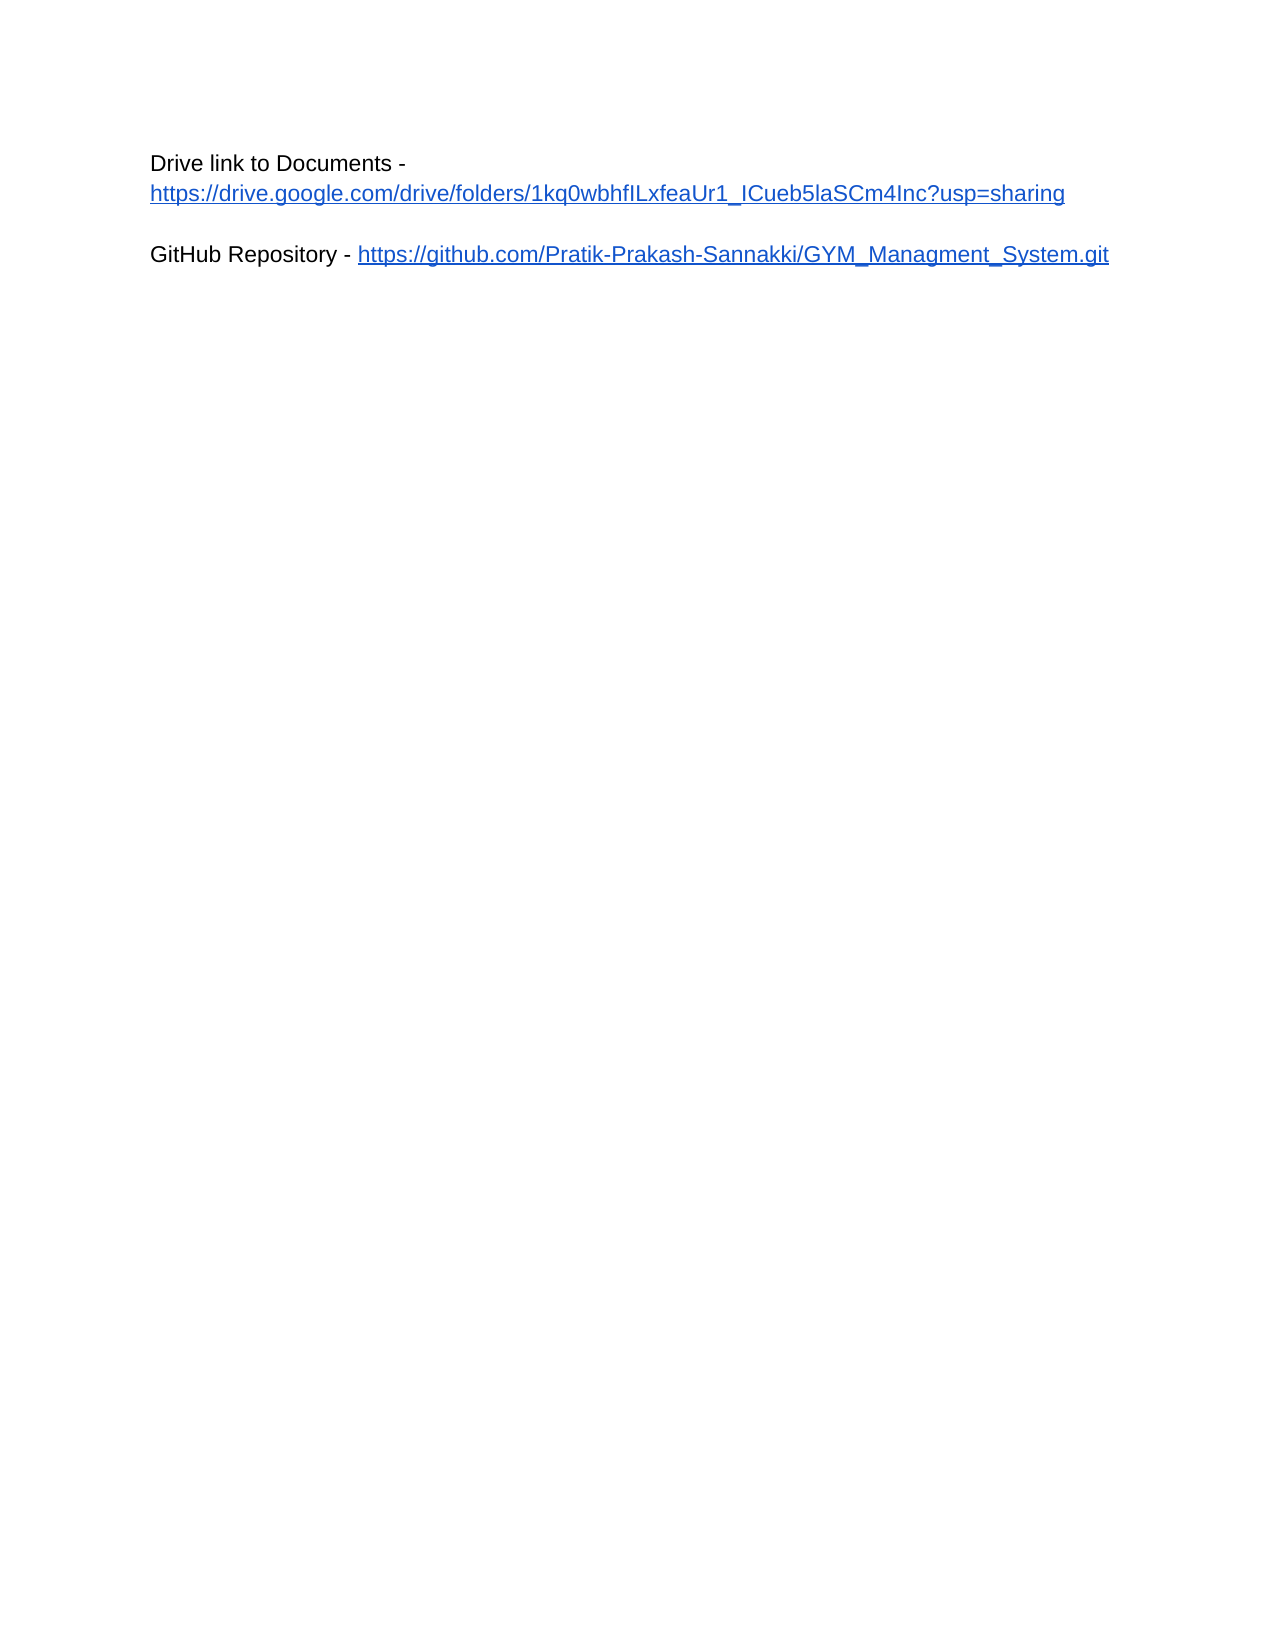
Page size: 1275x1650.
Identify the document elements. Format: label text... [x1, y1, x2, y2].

text GitHub Repository - https://github.com/Pratik-Prakash-Sannakki/GYM_Managment_System.git [150, 241, 1121, 267]
text Drive link to Documents - https://drive.google.com/drive/folders/1kq0wbhfILxfeaUr1_ICueb5laSCm4Inc?usp=sharing [150, 150, 1121, 207]
